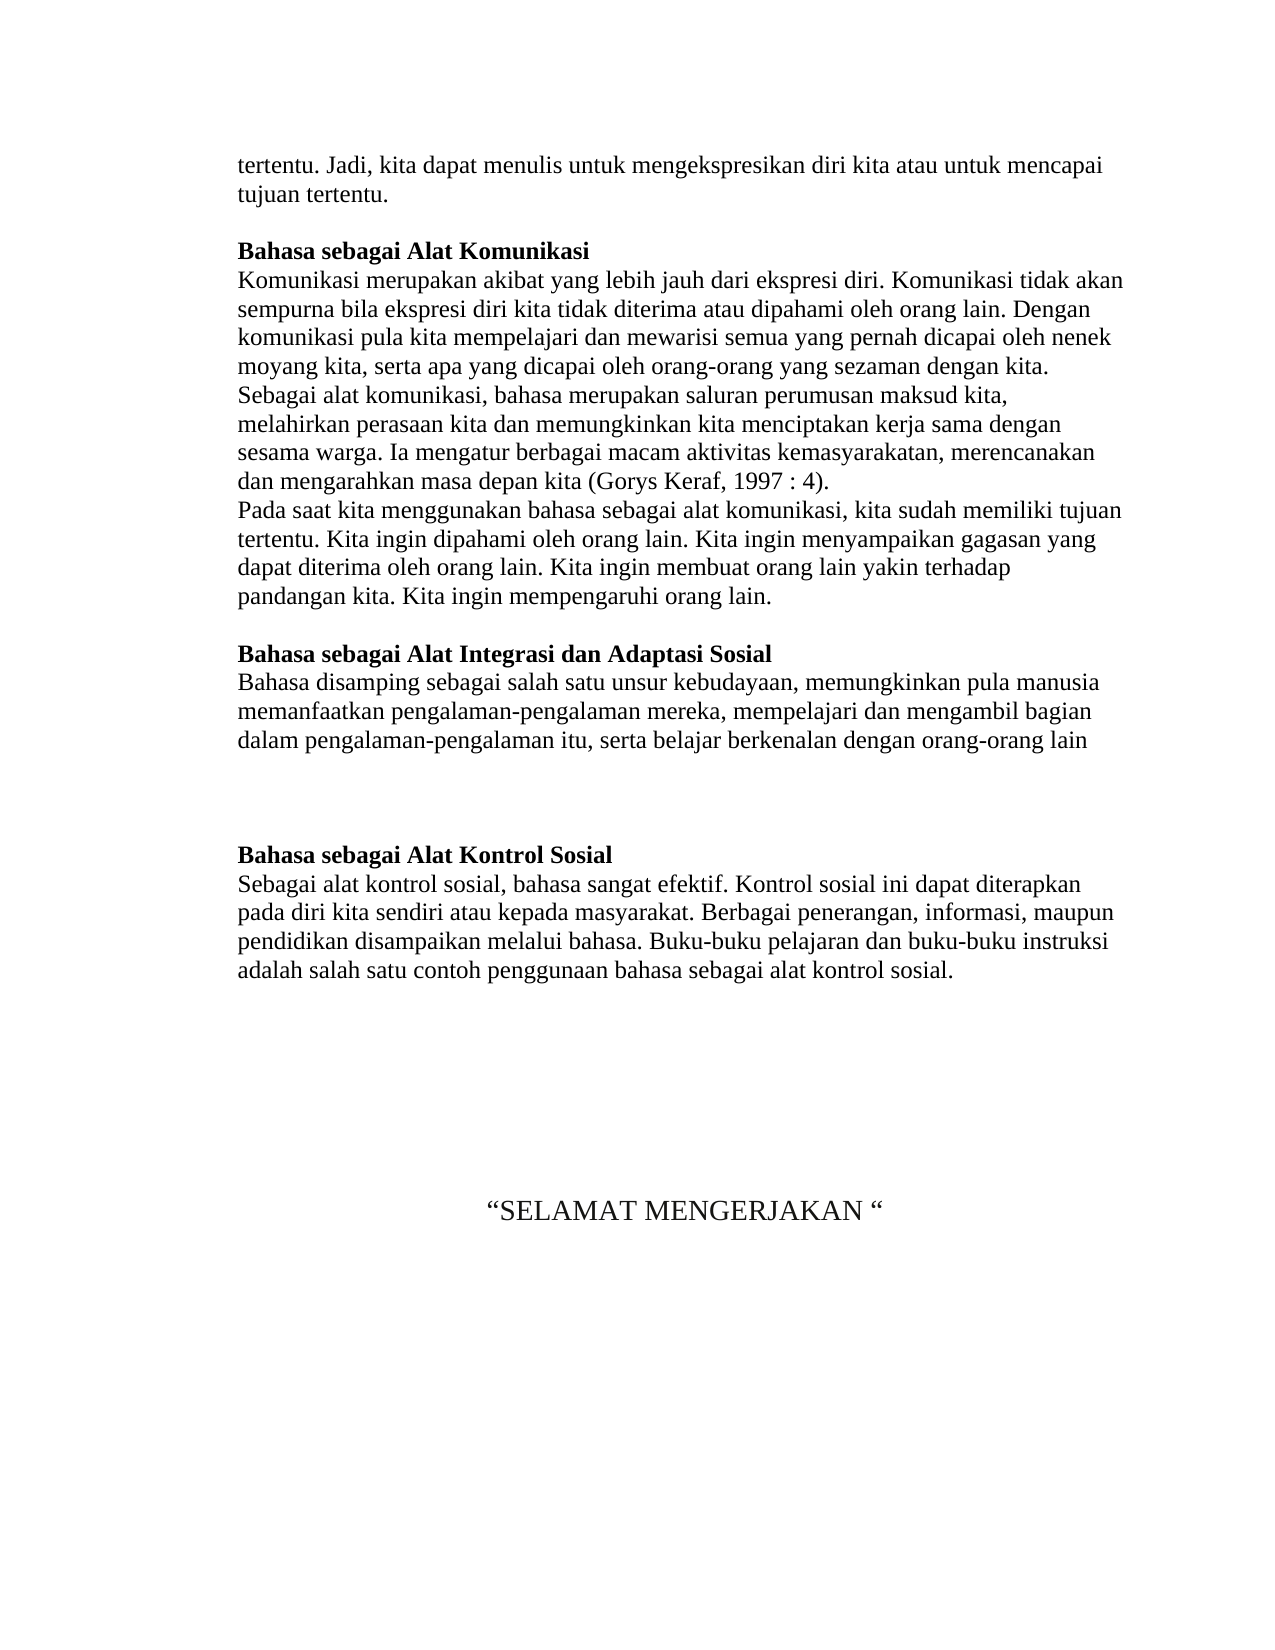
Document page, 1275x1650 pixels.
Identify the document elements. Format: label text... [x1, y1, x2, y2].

list Bahasa sebagai Alat Integrasi dan Adaptasi Sosial [237, 639, 1125, 667]
list Komunikasi merupakan akibat yang lebih jauh dari ekspresi diri. Komunikasi tidak akan sempurna bila ekspresi diri kita tidak diterima atau dipahami oleh orang lain. Dengan komunikasi pula kita mempelajari dan mewarisi semua yang pernah dicapai oleh nenek moyang kita, serta apa yang dicapai oleh orang-orang yang sezaman dengan kita. [237, 265, 1125, 380]
list Bahasa disamping sebagai salah satu unsur kebudayaan, memungkinkan pula manusia memanfaatkan pengalaman-pengalaman mereka, mempelajari dan mengambil bagian dalam pengalaman-pengalaman itu, serta belajar berkenalan dengan orang-orang lain [237, 667, 1125, 754]
list Sebagai alat komunikasi, bahasa merupakan saluran perumusan maksud kita, melahirkan perasaan kita dan memungkinkan kita menciptakan kerja sama dengan sesama warga. Ia mengatur berbagai macam aktivitas kemasyarakatan, merencanakan dan mengarahkan masa depan kita (Gorys Keraf, 1997 : 4). [237, 380, 1125, 495]
list Sebagai alat kontrol sosial, bahasa sangat efektif. Kontrol sosial ini dapat diterapkan pada diri kita sendiri atau kepada masyarakat. Berbagai penerangan, informasi, maupun pendidikan disampaikan melalui bahasa. Buku-buku pelajaran dan buku-buku instruksi adalah salah satu contoh penggunaan bahasa sebagai alat kontrol sosial. [237, 869, 1125, 984]
list Pada saat kita menggunakan bahasa sebagai alat komunikasi, kita sudah memiliki tujuan tertentu. Kita ingin dipahami oleh orang lain. Kita ingin menyampaikan gagasan yang dapat diterima oleh orang lain. Kita ingin membuat orang lain yakin terhadap pandangan kita. Kita ingin mempengaruhi orang lain. [237, 495, 1125, 610]
list Bahasa sebagai Alat Komunikasi [237, 236, 1125, 265]
text “SELAMAT MENGERJAKAN “ [237, 1193, 1125, 1226]
list Bahasa sebagai Alat Kontrol Sosial [237, 840, 1125, 869]
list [237, 150, 1125, 207]
